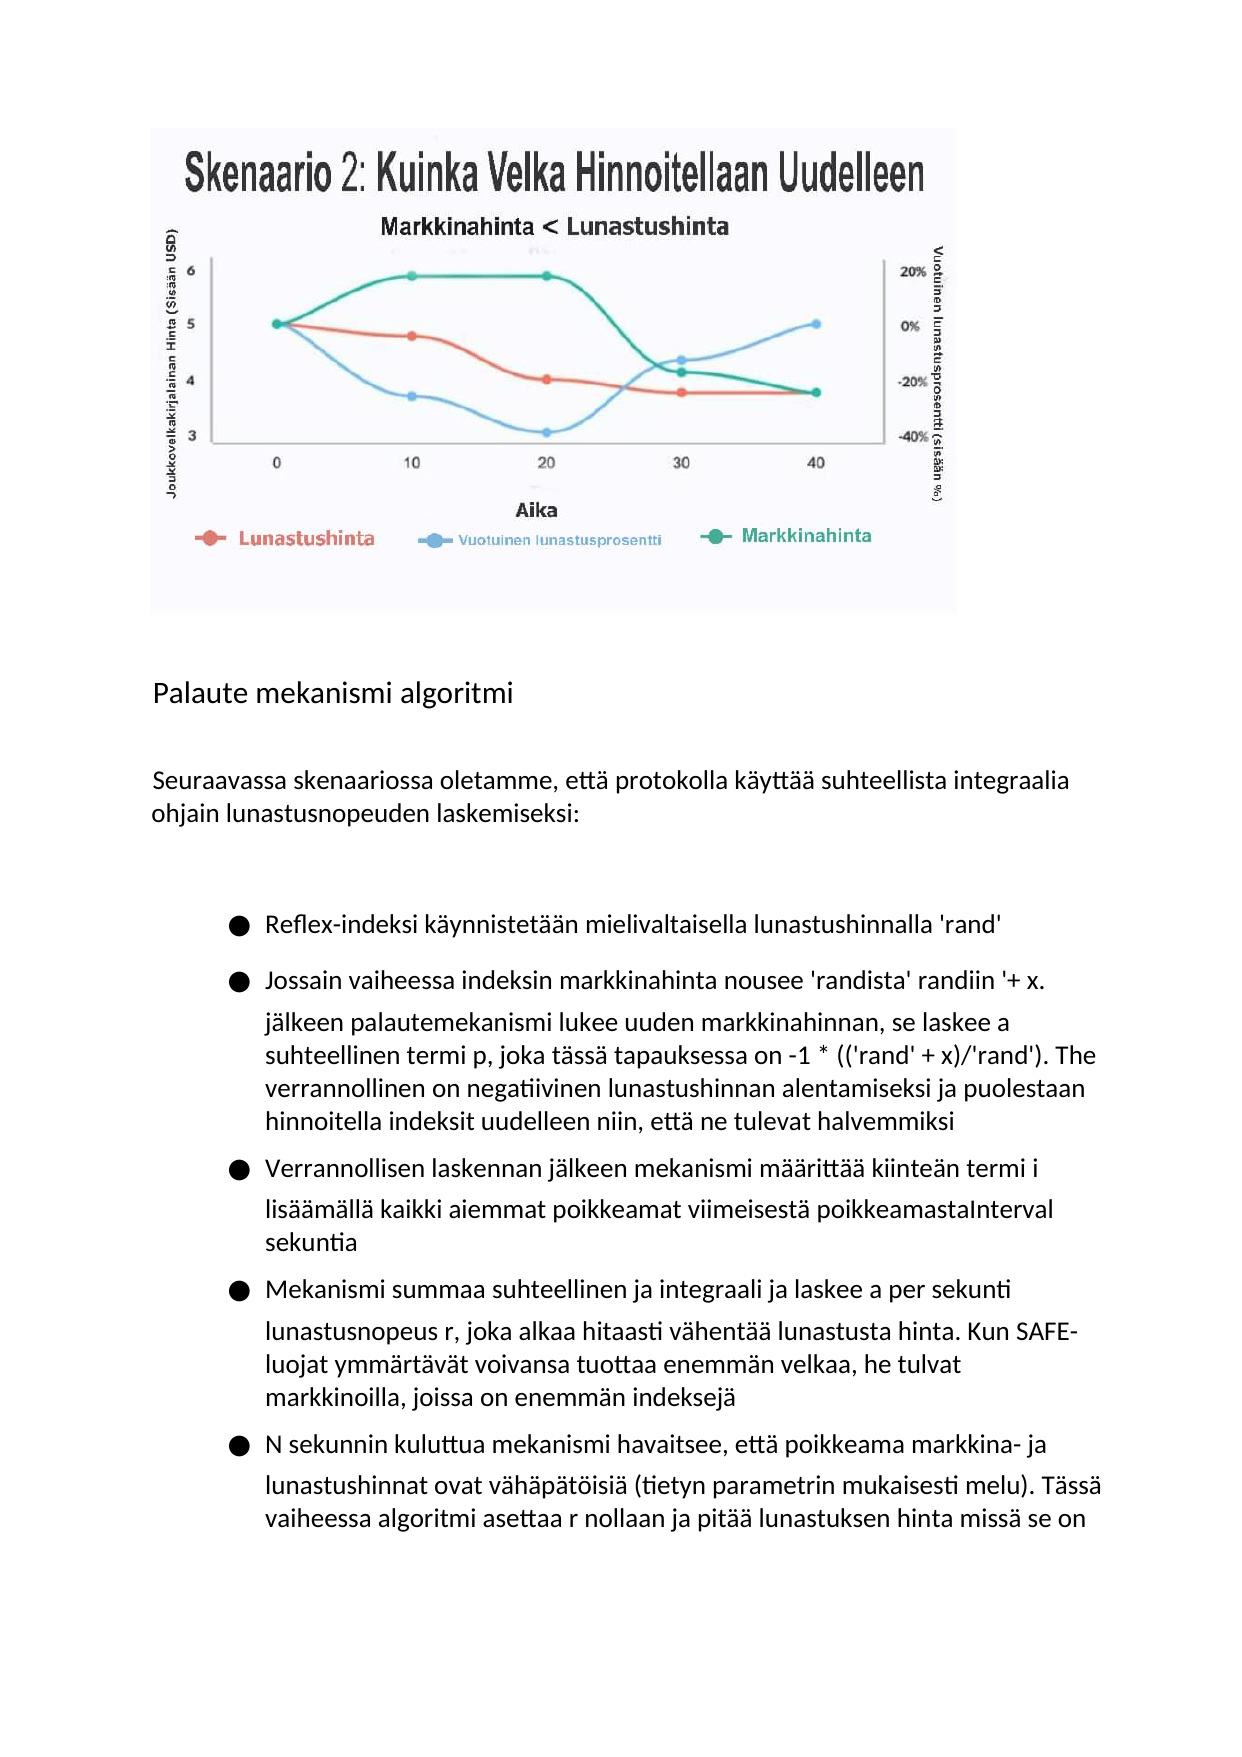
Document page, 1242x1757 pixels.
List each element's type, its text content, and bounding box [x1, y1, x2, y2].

list Mekanismi summaa suhteellinen ja integraali ja laskee a per sekunti lunastusnopeus r, joka alkaa hitaasti vähentää lunastusta hinta. Kun SAFE-luojat ymmärtävät voivansa tuottaa enemmän velkaa, he tulvat markkinoilla, joissa on enemmän indeksejä [227, 1258, 1103, 1413]
list Jossain vaiheessa indeksin markkinahinta nousee 'randista' randiin '+ x. jälkeen palautemekanismi lukee uuden markkinahinnan, se laskee a suhteellinen termi p, joka tässä tapauksessa on -1 * (('rand' + x)/'rand'). The verrannollinen on negatiivinen lunastushinnan alentamiseksi ja puolestaan hinnoitella indeksit uudelleen niin, että ne tulevat halvemmiksi [227, 949, 1103, 1137]
text Seuraavassa skenaariossa oletamme, että protokolla käyttää suhteellista integraalia ohjain lunastusnopeuden laskemiseksi: [151, 763, 1092, 829]
list N sekunnin kuluttua mekanismi havaitsee, että poikkeama markkina- ja lunastushinnat ovat vähäpätöisiä (tietyn parametrin mukaisesti melu). Tässä vaiheessa algoritmi asettaa r nollaan ja pitää lunastuksen hinta missä se on [227, 1413, 1103, 1534]
list Reflex-indeksi käynnistetään mielivaltaisella lunastushinnalla 'rand' [227, 894, 1103, 949]
picture [150, 128, 958, 629]
text Palaute mekanismi algoritmi [153, 673, 1103, 711]
list Verrannollisen laskennan jälkeen mekanismi määrittää kiinteän termi i lisäämällä kaikki aiemmat poikkeamat viimeisestä poikkeamastaInterval sekuntia [227, 1137, 1103, 1258]
